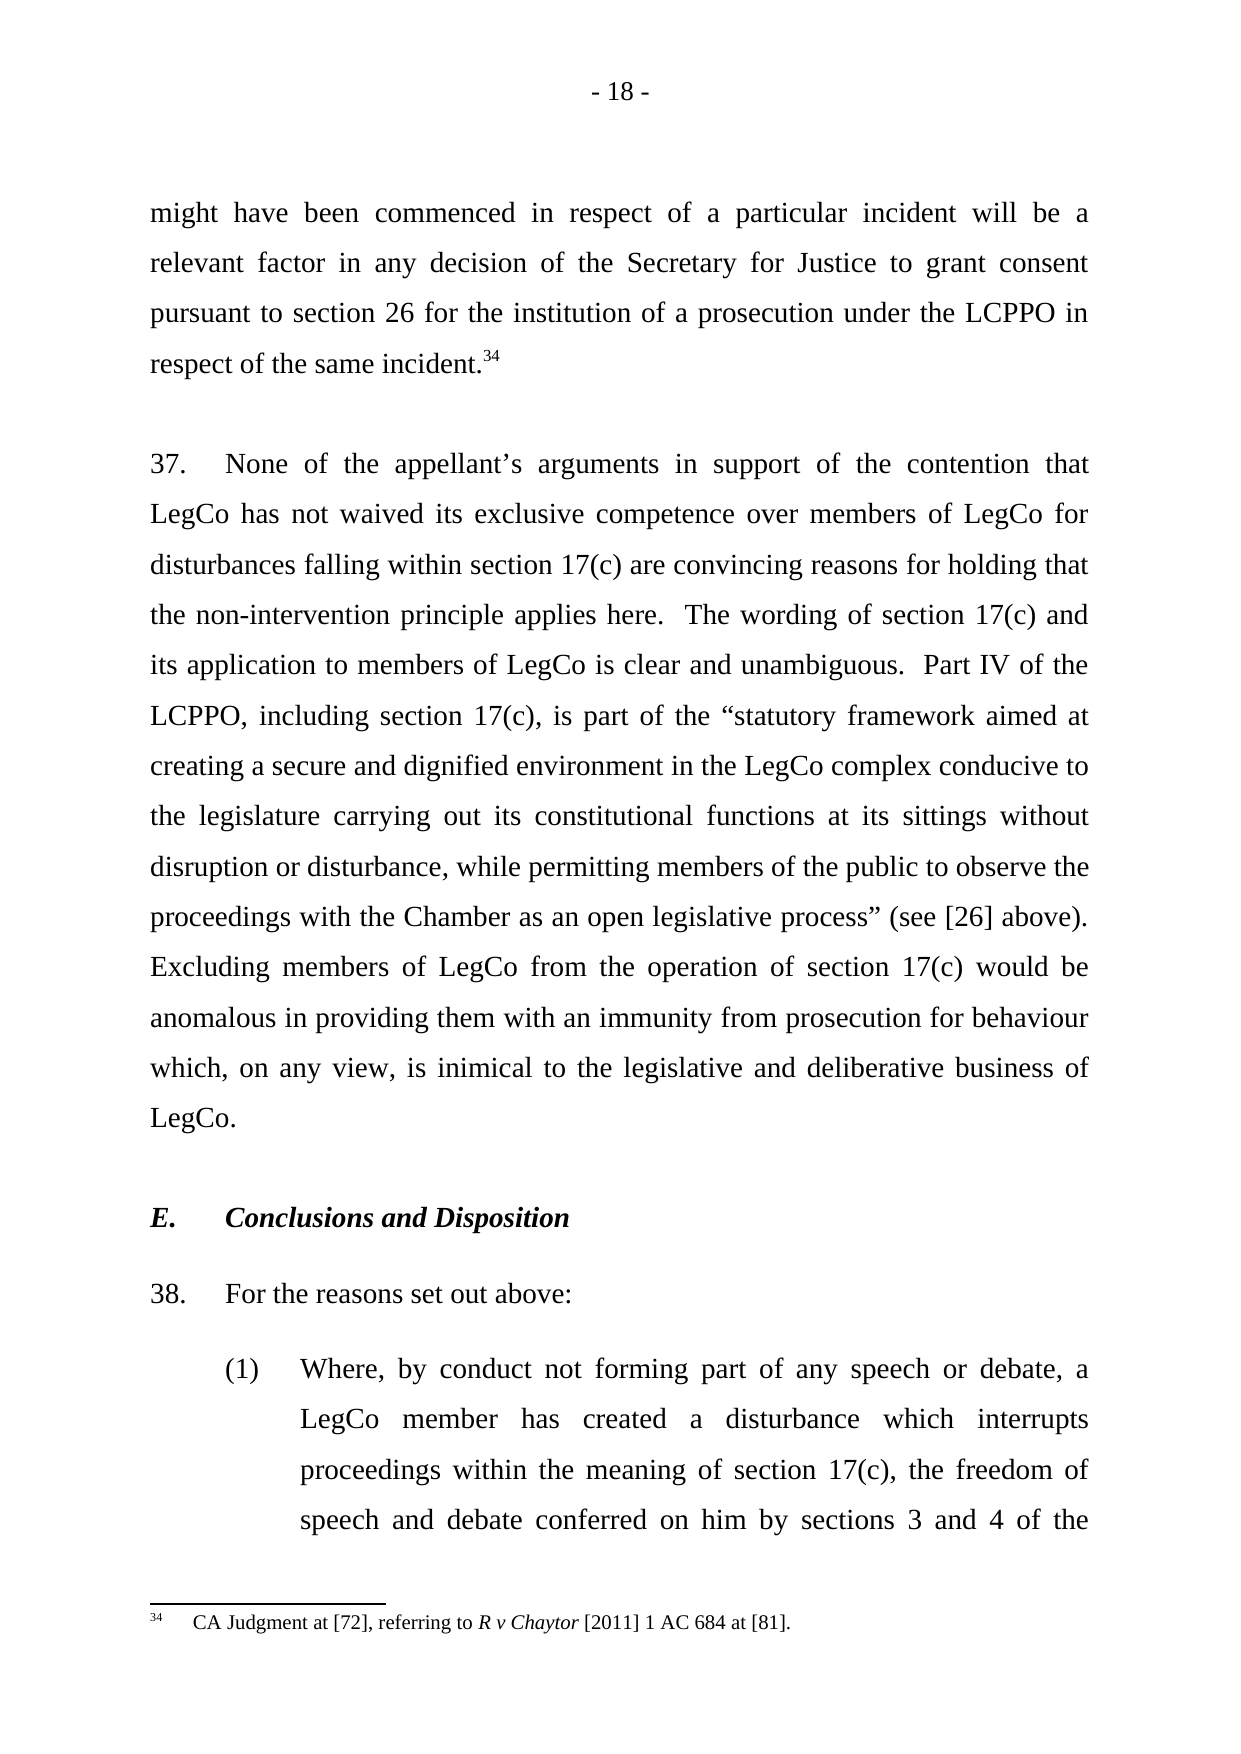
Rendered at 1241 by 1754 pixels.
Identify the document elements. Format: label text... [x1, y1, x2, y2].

list E. Conclusions and Disposition [150, 1201, 1090, 1234]
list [150, 195, 1090, 379]
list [225, 1351, 1090, 1536]
list None of the appellant’s arguments in support of the contention that LegCo has not waived its exclusive competence over members of LegCo for disturbances falling within section 17(c) are convincing reasons for holding that the non-intervention principle applies here. The wording of section 17(c) and its application to members of LegCo is clear and unambiguous. Part IV of the LCPPO, including section 17(c), is part of the “statutory framework aimed at creating a secure and dignified environment in the LegCo complex conducive to the legislature carrying out its constitutional functions at its sittings without disruption or disturbance, while permitting members of the public to observe the proceedings with the Chamber as an open legislative process” (see [26] above). Excluding members of LegCo from the operation of section 17(c) would be anomalous in providing them with an immunity from prosecution for behaviour which, on any view, is inimical to the legislative and deliberative business of LegCo. [150, 446, 1090, 1134]
list For the reasons set out above: [150, 1276, 1090, 1309]
